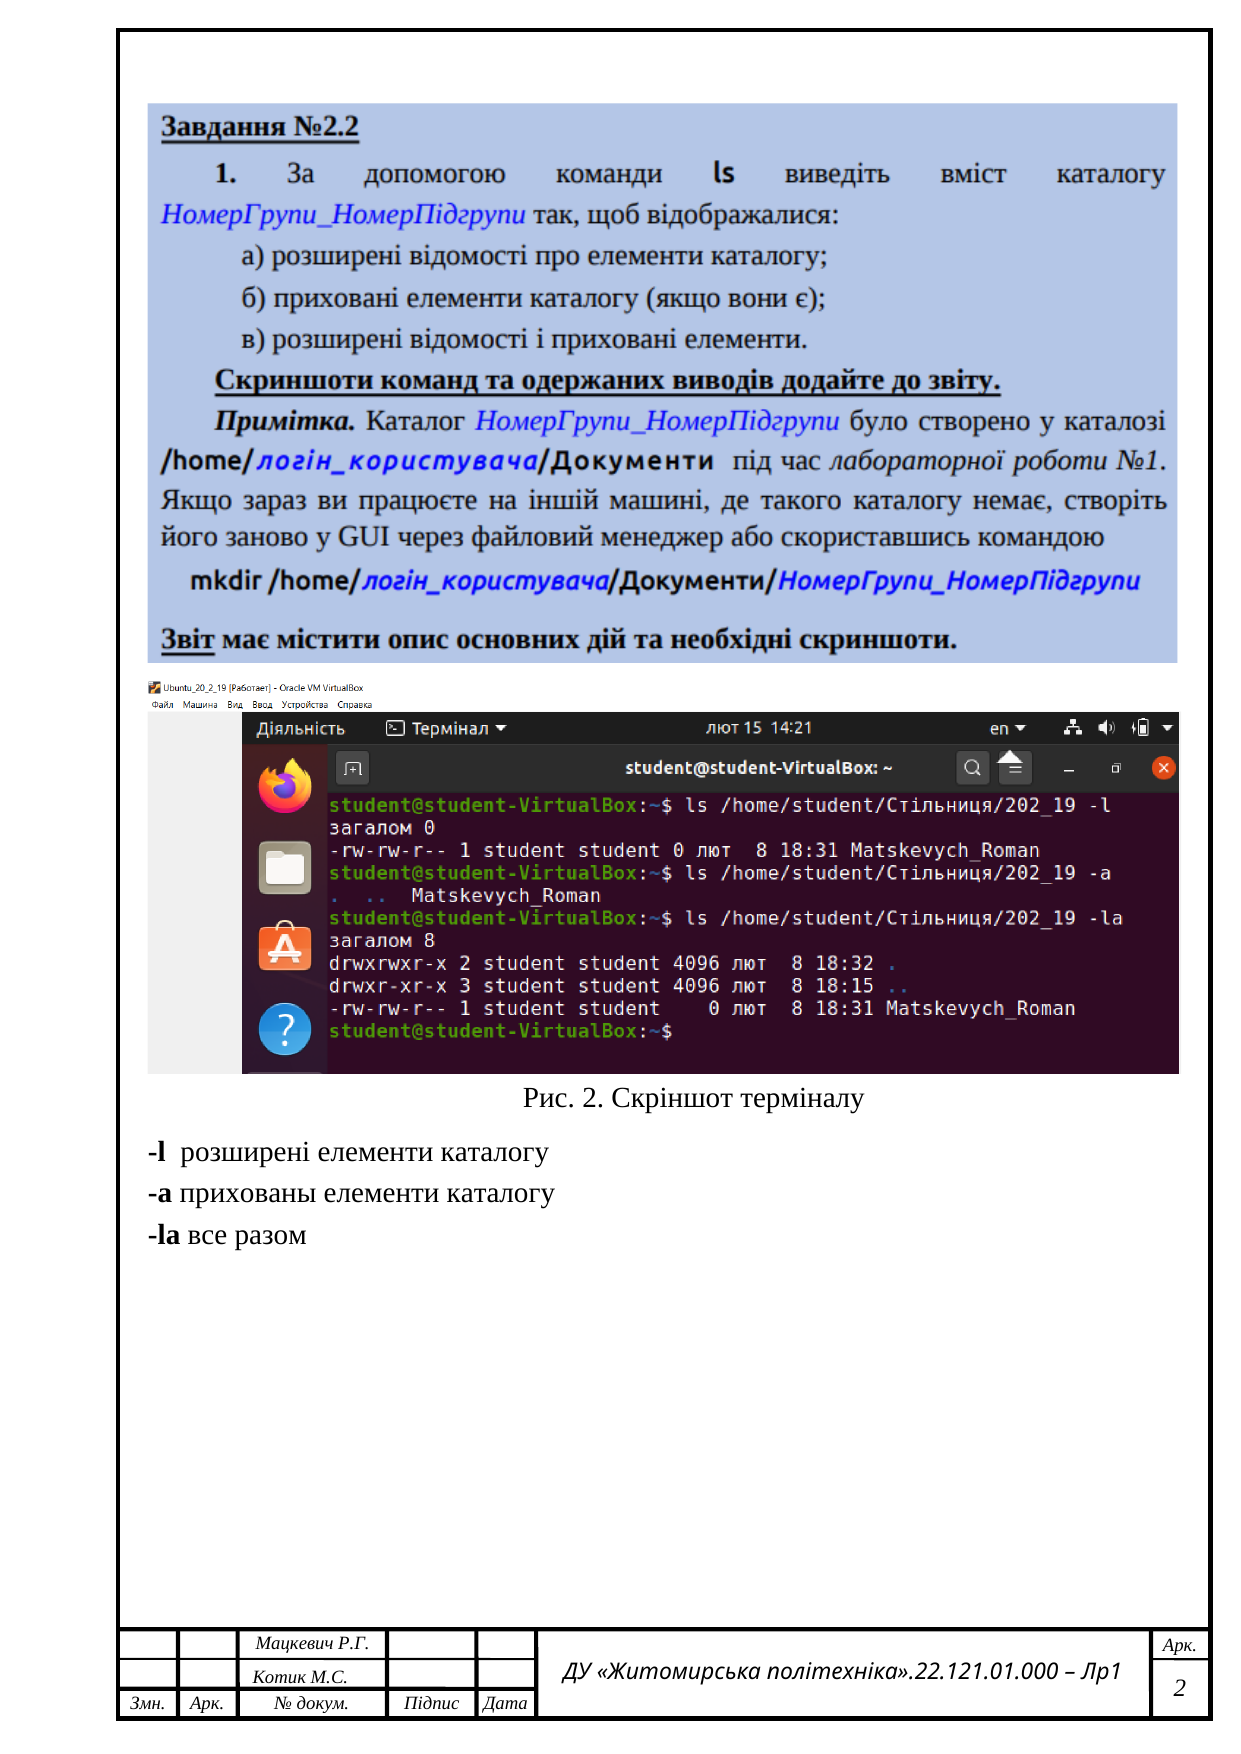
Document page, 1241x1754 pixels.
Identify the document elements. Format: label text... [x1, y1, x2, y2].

text Рис. 2. Скріншот терміналу [148, 1080, 1181, 1114]
text -la все разом [148, 1217, 1181, 1251]
picture [147, 102, 1182, 663]
text -l розширені елементи каталогу [148, 1134, 1181, 1167]
text -a прихованы елементи каталогу [148, 1176, 1181, 1209]
picture [147, 680, 1182, 1074]
